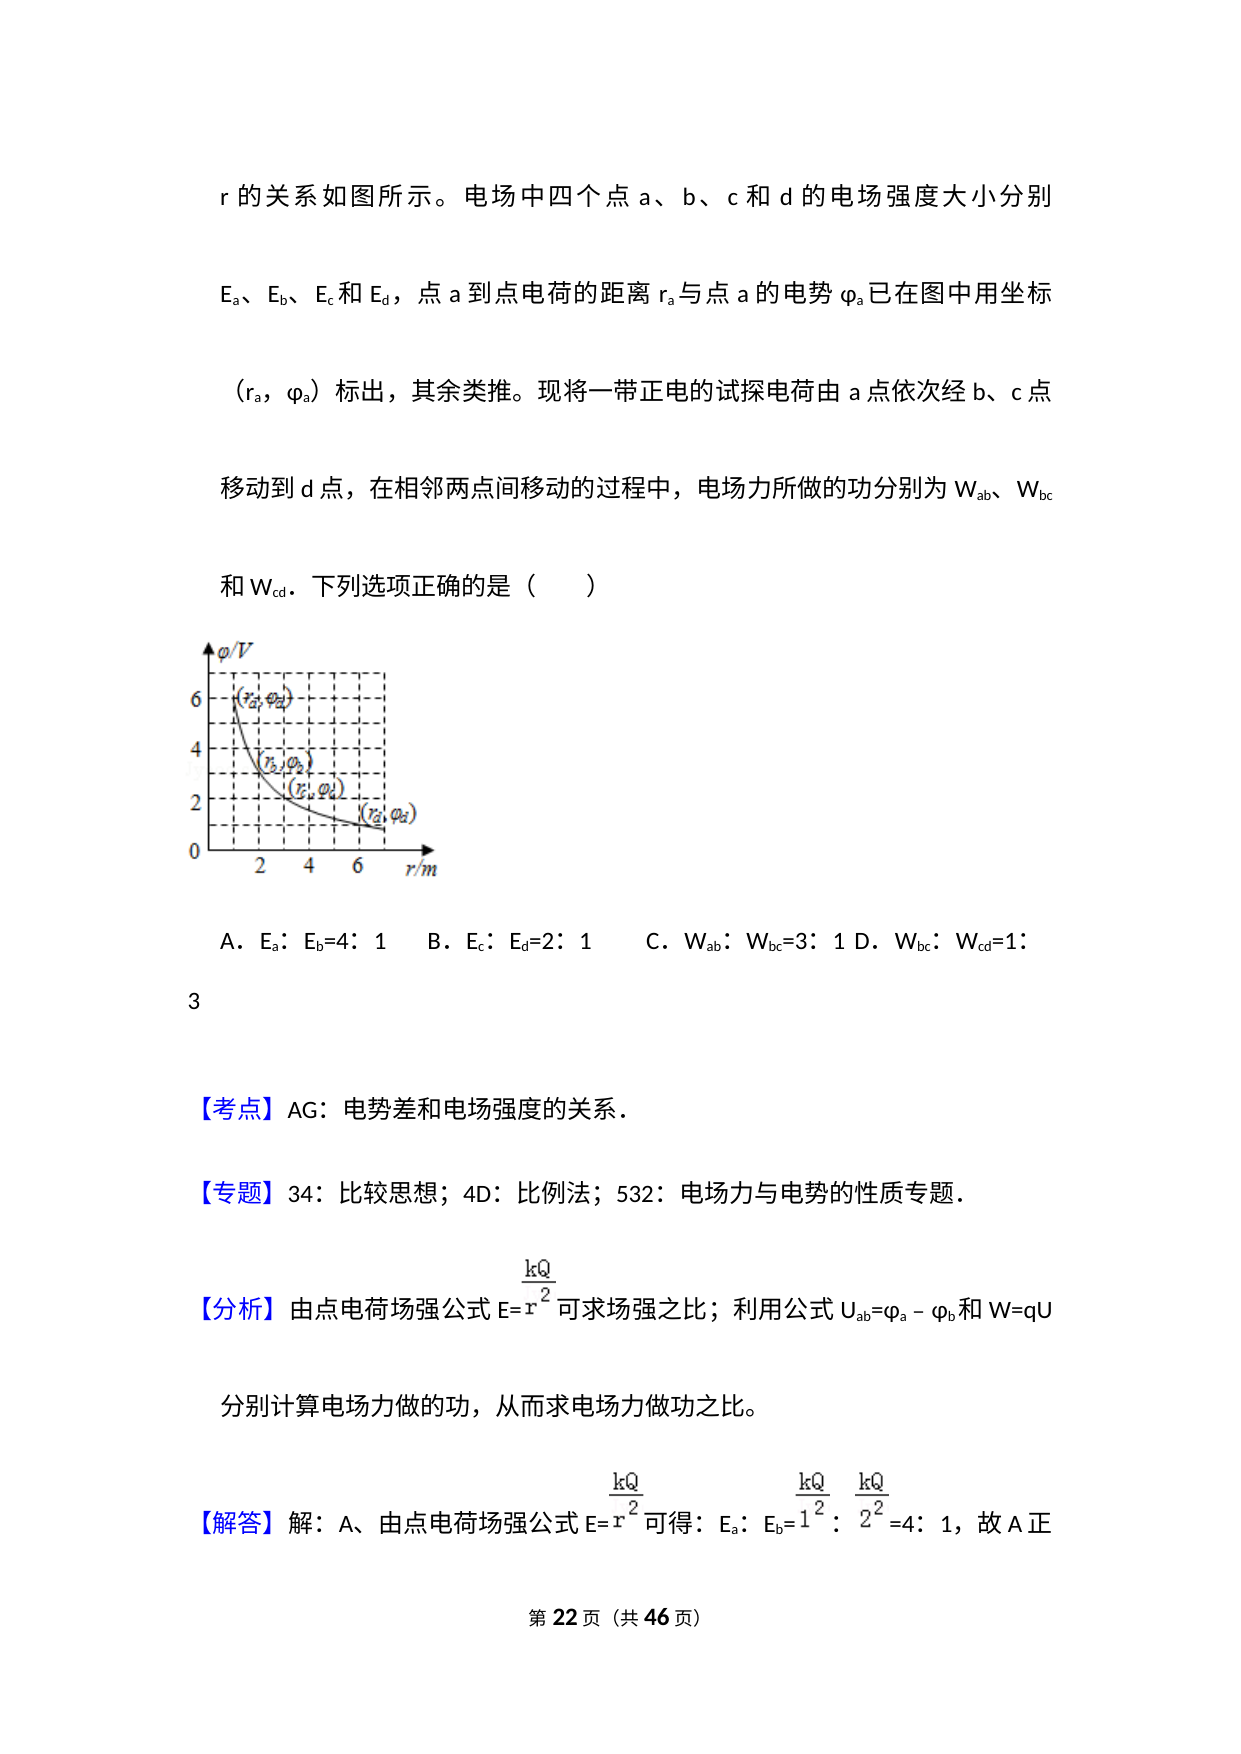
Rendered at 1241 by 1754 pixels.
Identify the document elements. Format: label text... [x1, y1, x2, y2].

picture [855, 1468, 889, 1532]
picture [521, 1255, 556, 1319]
text A．Ea：Eb=4：1 B．Ec：Ed=2：1 C．Wab：Wbc=3：1 D．Wbc：Wcd=1：3 [187, 906, 1053, 1020]
picture [609, 1468, 644, 1532]
text 【考点】AG：电势差和电场强度的关系．菁优网版权所有 [187, 1076, 1053, 1141]
picture [795, 1468, 830, 1532]
text 【解答】解：A、由点电荷场强公式E=可得：Ea：Eb=：=4：1，故A正确； [187, 1455, 1053, 1552]
text 【专题】34：比较思想；4D：比例法；532：电场力与电势的性质专题． [187, 1159, 1053, 1224]
picture [183, 635, 442, 881]
text 【分析】由点电荷场强公式E=可求场强之比；利用公式Uab=φa﹣φb和W=qU分别计算电场力做的功，从而求电场力做功之比。 [187, 1242, 1053, 1437]
